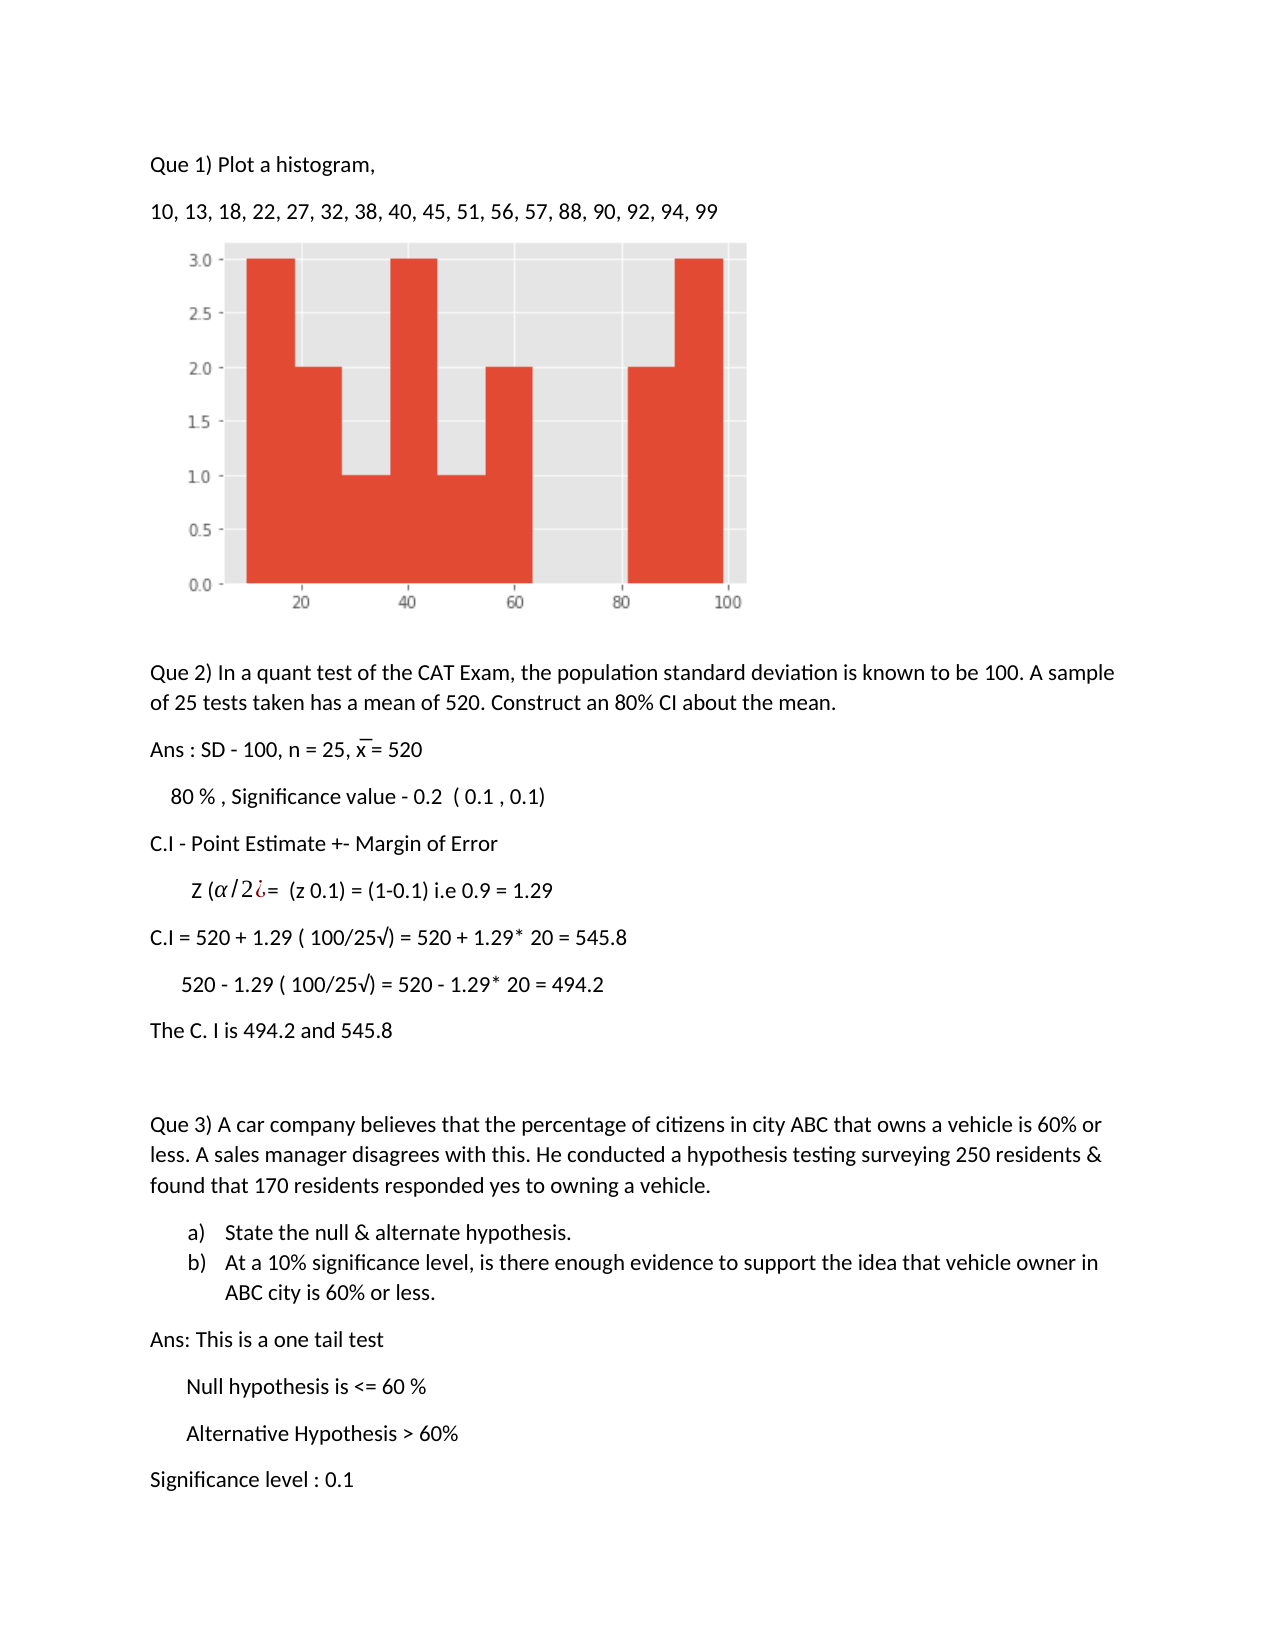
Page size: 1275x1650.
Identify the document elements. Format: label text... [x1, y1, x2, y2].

picture [150, 227, 936, 640]
text Significance level : 0.1 [150, 1466, 1125, 1493]
text Que 1) Plot a histogram, [150, 150, 1125, 178]
text C.I - Point Estimate +- Margin of Error [150, 829, 1125, 857]
text Alternative Hypothesis > 60% [150, 1419, 1125, 1447]
text Que 3) A car company believes that the percentage of citizens in city ABC that owns a vehicle is 60% or less. A sales manager disagrees with this. He conducted a hypothesis testing surveying 250 residents & found that 170 residents responded yes to owning a vehicle. [150, 1110, 1125, 1199]
text C.I = 520 + 1.29 ( 100/25√) = 520 + 1.29* 20 = 545.8 [150, 923, 1125, 951]
text Null hypothesis is <= 60 % [150, 1372, 1125, 1400]
list At a 10% significance level, is there enough evidence to support the idea that vehicle owner in ABC city is 60% or less. [187, 1248, 1125, 1306]
text Que 2) In a quant test of the CAT Exam, the population standard deviation is known to be 100. A sample of 25 tests taken has a mean of 520. Construct an 80% CI about the mean. [150, 658, 1125, 716]
text Ans : SD - 100, n = 25, x̅ = 520 [150, 735, 1125, 763]
text 80 % , Significance value - 0.2 ( 0.1 , 0.1) [150, 782, 1125, 810]
text 520 - 1.29 ( 100/25√) = 520 - 1.29* 20 = 494.2 [150, 970, 1125, 998]
text Ans: This is a one tail test [150, 1325, 1125, 1353]
text Z (= (z 0.1) = (1-0.1) i.e 0.9 = 1.29 [150, 876, 1125, 904]
text The C. I is 494.2 and 545.8 [150, 1017, 1125, 1044]
list State the null & alternate hypothesis. [187, 1218, 1125, 1246]
